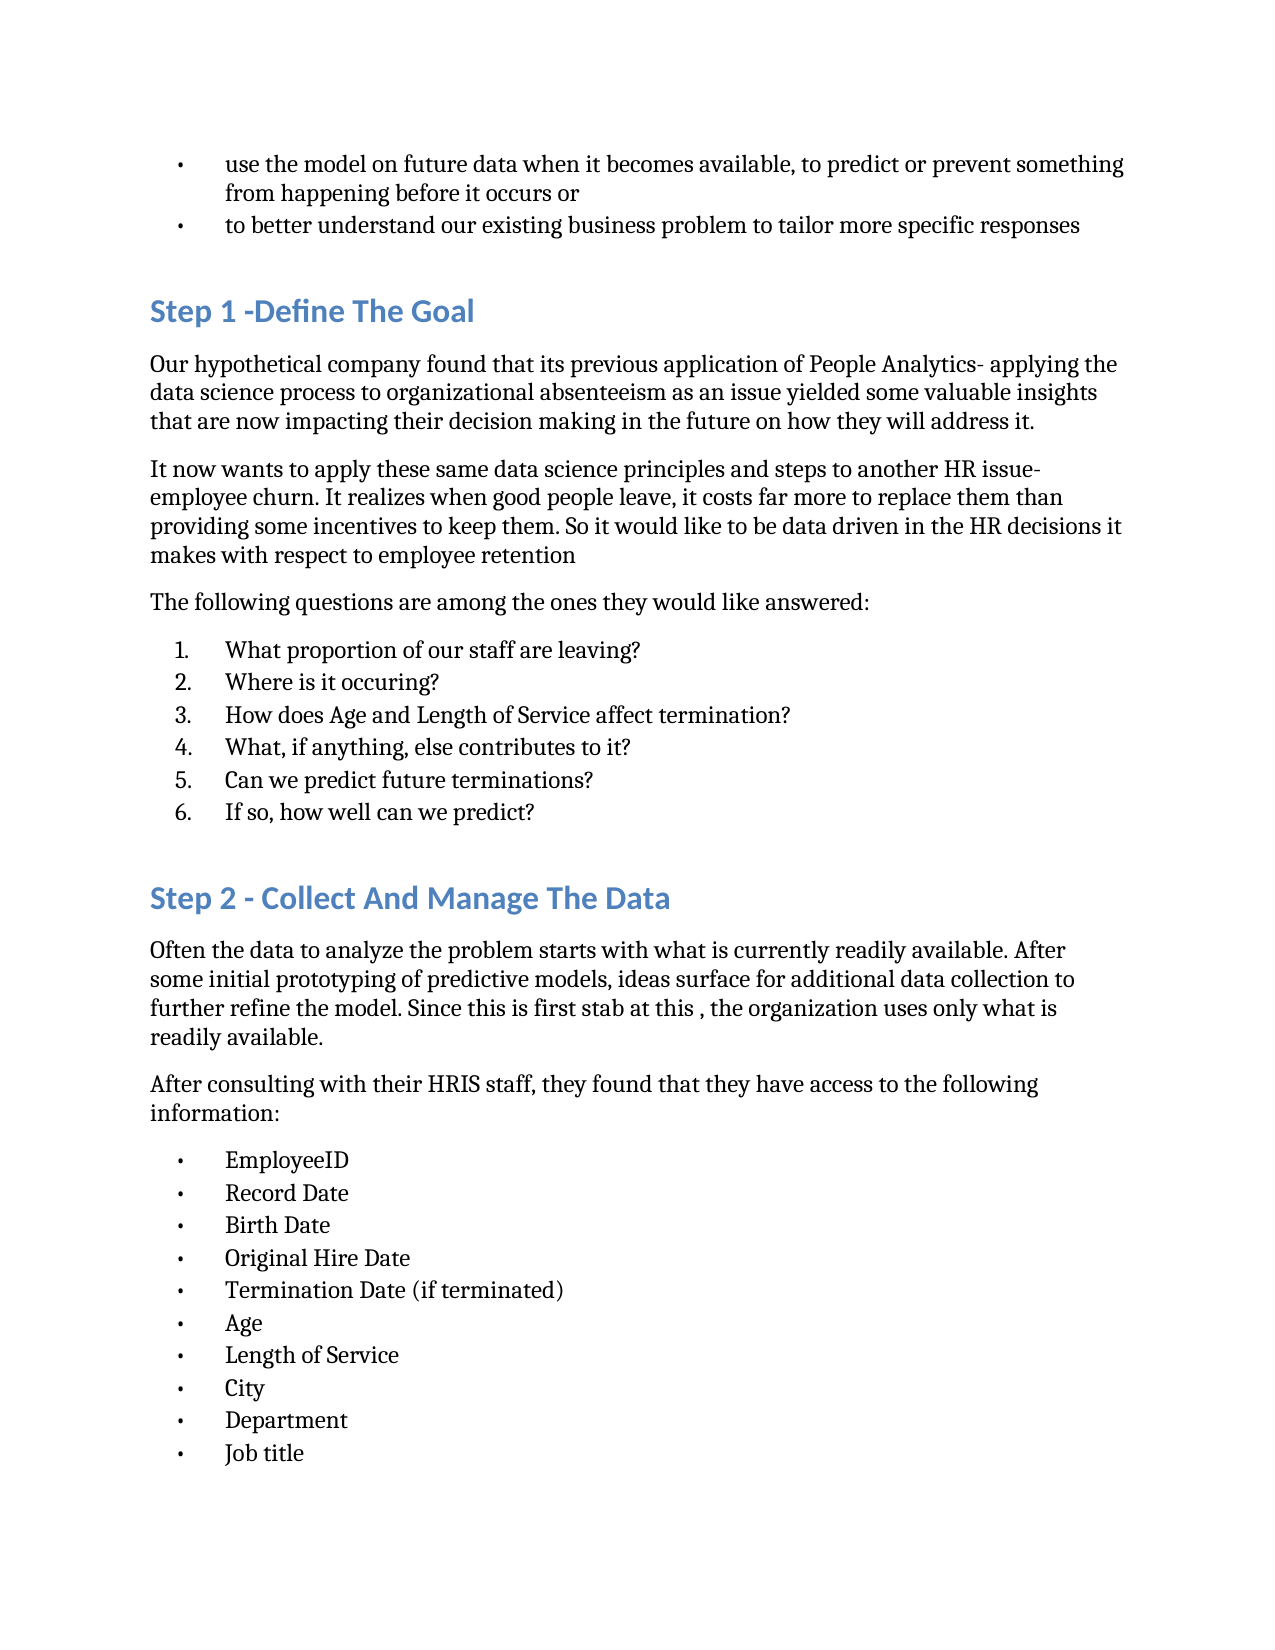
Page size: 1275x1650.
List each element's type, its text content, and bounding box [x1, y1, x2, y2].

list If so, how well can we predict? [175, 798, 1125, 827]
text Often the data to analyze the problem starts with what is currently readily available. After some initial prototyping of predictive models, ideas surface for additional data collection to further refine the model. Since this is first stab at this , the organization uses only what is readily available. [150, 936, 1125, 1051]
list Can we predict future terminations? [175, 766, 1125, 794]
subtitle Step 1 -Define The Goal [150, 290, 1125, 331]
list Birth Date [175, 1211, 1125, 1240]
list Record Date [175, 1179, 1125, 1208]
list Job title [175, 1439, 1125, 1468]
text It now wants to apply these same data science principles and steps to another HR issue- employee churn. It realizes when good people leave, it costs far more to replace them than providing some incentives to keep them. So it would like to be data driven in the HR decisions it makes with respect to employee retention [150, 454, 1125, 569]
list use the model on future data when it becomes available, to predict or prevent something from happening before it occurs or [175, 150, 1125, 207]
list City [175, 1374, 1125, 1403]
text Our hypothetical company found that its previous application of People Analytics- applying the data science process to organizational absenteeism as an issue yielded some valuable insights that are now impacting their decision making in the future on how they will address it. [150, 349, 1125, 436]
list EmployeeID [175, 1146, 1125, 1175]
list What, if anything, else contributes to it? [175, 733, 1125, 762]
list How does Age and Length of Service affect termination? [175, 701, 1125, 729]
subtitle Step 2 - Collect And Manage The Data [150, 877, 1125, 918]
text After consulting with their HRIS staff, they found that they have access to the following information: [150, 1070, 1125, 1128]
list Termination Date (if terminated) [175, 1276, 1125, 1305]
list Length of Service [175, 1341, 1125, 1370]
list Where is it occuring? [175, 668, 1125, 697]
text The following questions are among the ones they would like answered: [150, 588, 1125, 617]
list Age [175, 1309, 1125, 1338]
list Department [175, 1406, 1125, 1435]
list What proportion of our staff are leaving? [175, 636, 1125, 664]
list to better understand our existing business problem to tailor more specific responses [175, 211, 1125, 240]
list Original Hire Date [175, 1244, 1125, 1273]
